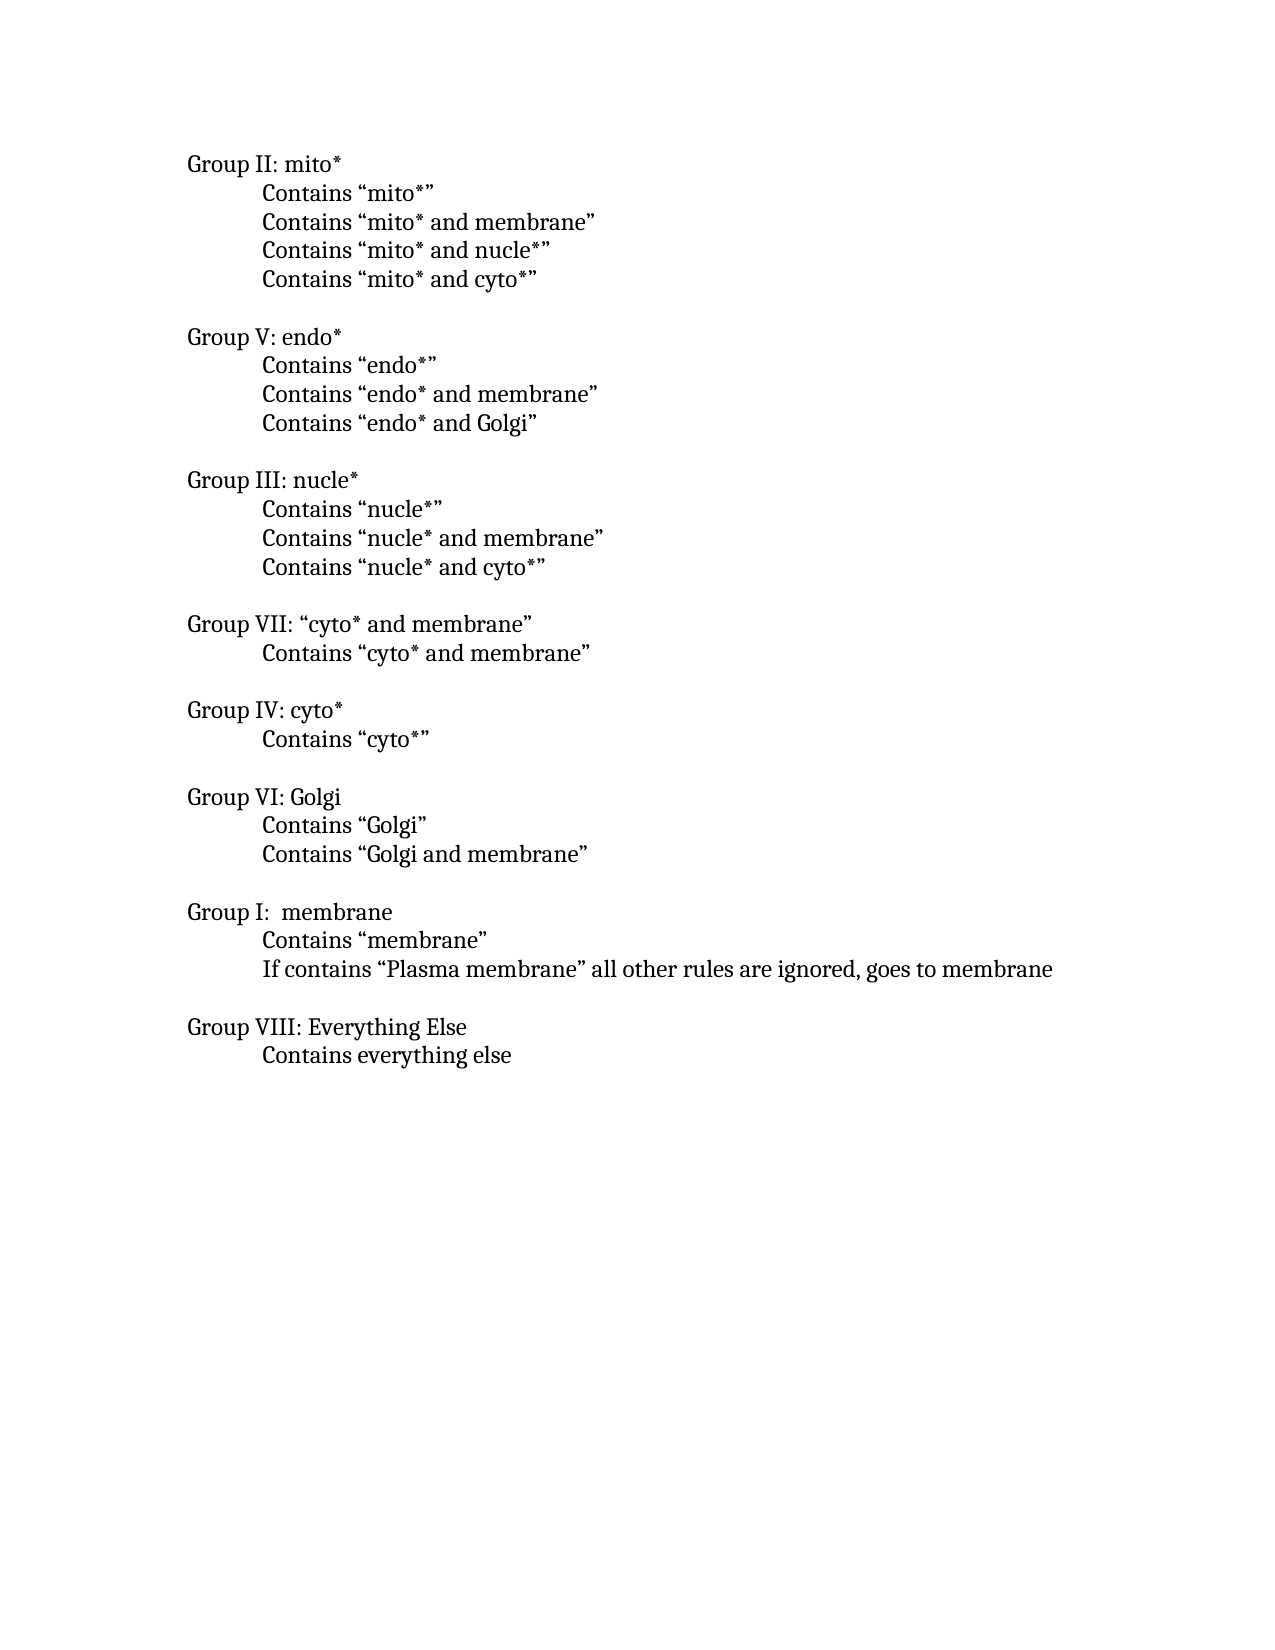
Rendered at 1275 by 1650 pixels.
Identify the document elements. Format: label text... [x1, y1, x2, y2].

text Contains “nucle* and membrane” [187, 524, 1087, 552]
text Contains “mito* and cyto*” [187, 265, 1087, 294]
text Contains “cyto* and membrane” [187, 639, 1087, 667]
text Contains “mito* and membrane” [187, 207, 1087, 236]
text Contains “endo* and Golgi” [187, 409, 1087, 437]
text Contains “cyto*” [187, 725, 1087, 754]
text Contains “mito*” [187, 179, 1087, 207]
text Contains “Golgi” [187, 811, 1087, 840]
text Group VIII: Everything Else [187, 1012, 1087, 1041]
text Group IV: cyto* [187, 696, 1087, 725]
text Contains “endo*” [187, 351, 1087, 380]
text Contains “Golgi and membrane” [187, 840, 1087, 869]
text Contains “nucle*” [187, 495, 1087, 524]
text Group I: membrane [187, 897, 1087, 926]
text Contains everything else [187, 1041, 1087, 1070]
text Contains “membrane” [187, 926, 1087, 955]
text If contains “Plasma membrane” all other rules are ignored, goes to membrane [187, 955, 1087, 984]
text Group III: nucle* [187, 466, 1087, 495]
text Group VI: Golgi [187, 782, 1087, 811]
text Group VII: “cyto* and membrane” [187, 610, 1087, 639]
text Group V: endo* [187, 322, 1087, 351]
text Contains “endo* and membrane” [187, 380, 1087, 409]
text Contains “mito* and nucle*” [187, 236, 1087, 265]
text Group II: mito* [187, 150, 1087, 179]
text Contains “nucle* and cyto*” [187, 552, 1087, 581]
